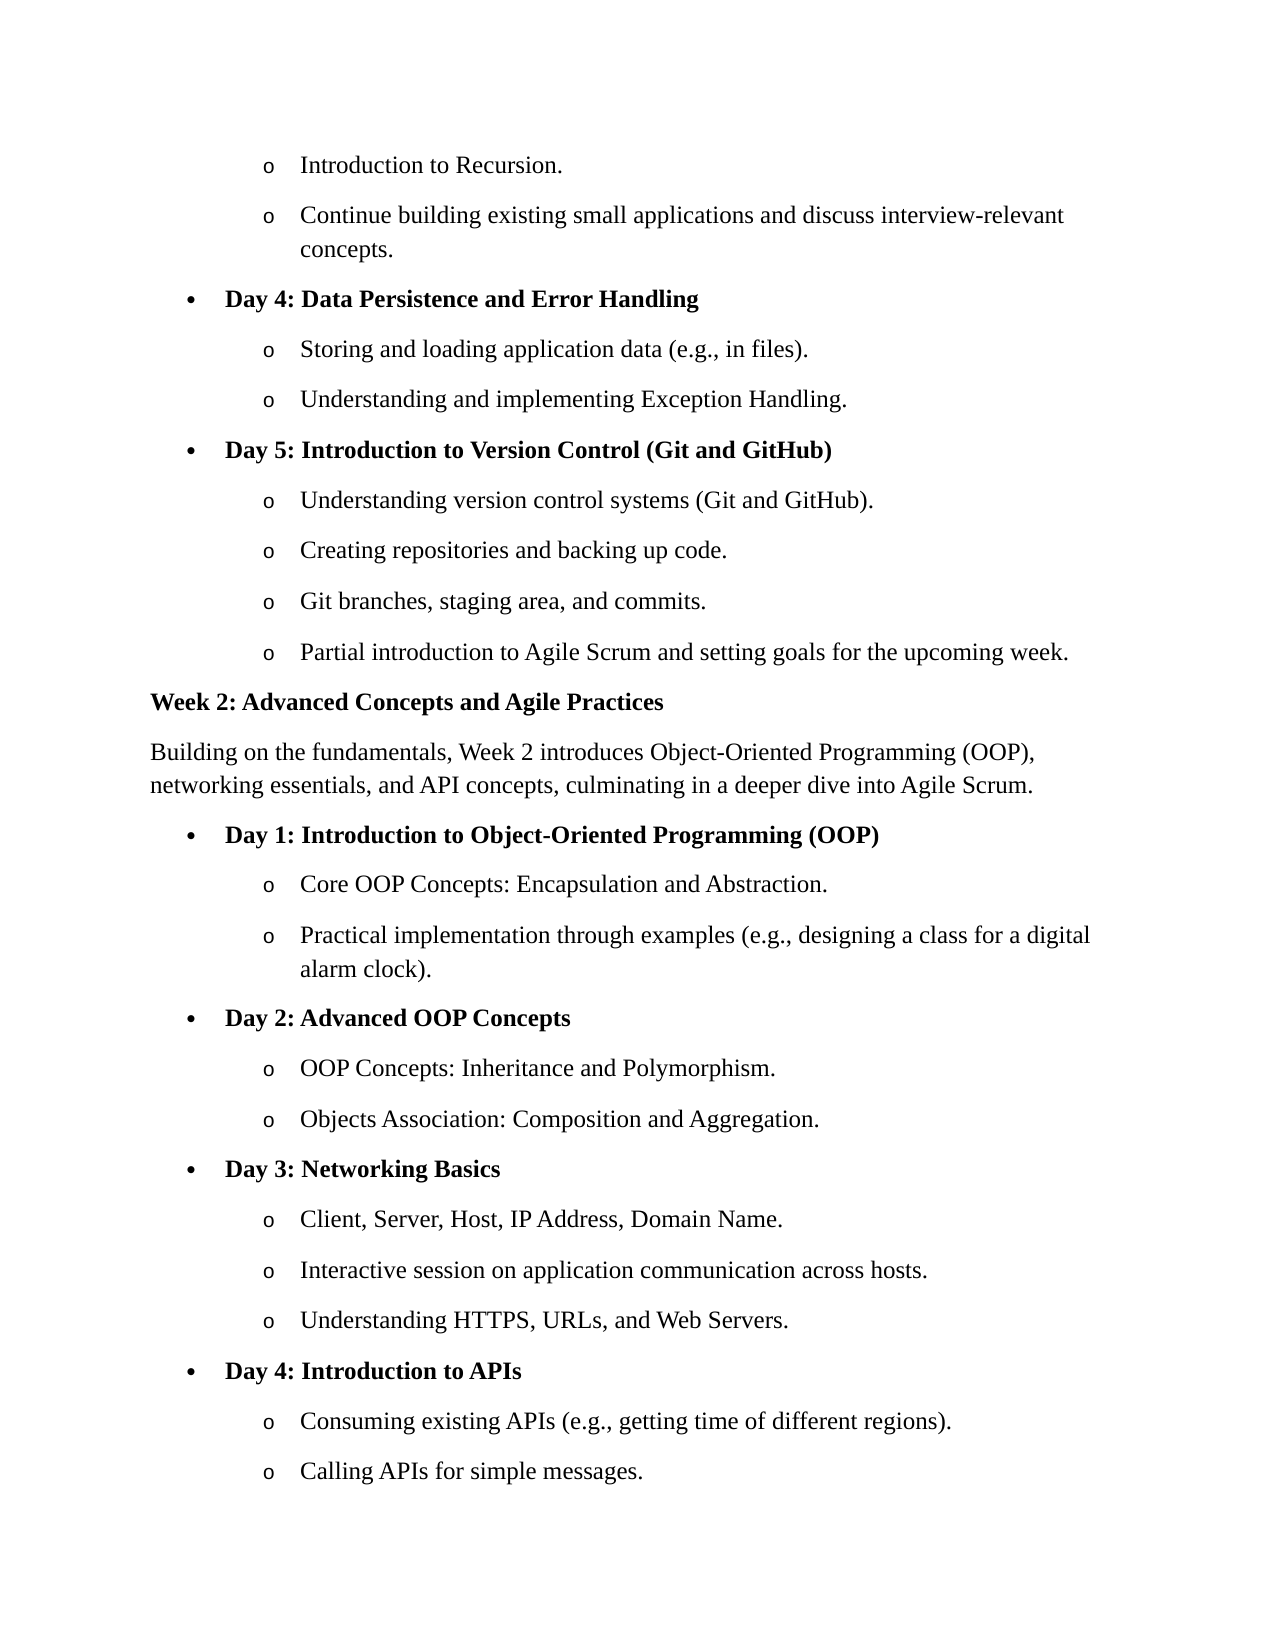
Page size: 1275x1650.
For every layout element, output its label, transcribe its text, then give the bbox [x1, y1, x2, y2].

list OOP Concepts: Inheritance and Polymorphism. [262, 1053, 1125, 1083]
text Building on the fundamentals, Week 2 introduces Object-Oriented Programming (OOP), networking essentials, and API concepts, culminating in a deeper dive into Agile Scrum. [150, 737, 1125, 799]
list Continue building existing small applications and discuss interview-relevant concepts. [262, 201, 1125, 263]
list Git branches, staging area, and commits. [262, 586, 1125, 616]
list Day 4: Introduction to APIs [187, 1356, 1125, 1385]
list Day 5: Introduction to Version Control (Git and GitHub) [187, 435, 1125, 464]
list Calling APIs for simple messages. [262, 1456, 1125, 1486]
list Introduction to Recursion. [262, 150, 1125, 179]
list Day 2: Advanced OOP Concepts [187, 1003, 1125, 1032]
list Core OOP Concepts: Encapsulation and Abstraction. [262, 869, 1125, 899]
list Understanding and implementing Exception Handling. [262, 384, 1125, 414]
list Interactive session on application communication across hosts. [262, 1255, 1125, 1284]
list Partial introduction to Agile Scrum and setting goals for the upcoming week. [262, 637, 1125, 666]
list Day 3: Networking Basics [187, 1154, 1125, 1183]
list Client, Server, Host, IP Address, Domain Name. [262, 1204, 1125, 1234]
list Day 4: Data Persistence and Error Handling [187, 284, 1125, 313]
list Storing and loading application data (e.g., in files). [262, 334, 1125, 363]
list Day 1: Introduction to Object-Oriented Programming (OOP) [187, 820, 1125, 848]
list Creating repositories and backing up code. [262, 535, 1125, 565]
list Understanding HTTPS, URLs, and Web Servers. [262, 1305, 1125, 1335]
list Consuming existing APIs (e.g., getting time of different regions). [262, 1406, 1125, 1435]
list Understanding version control systems (Git and GitHub). [262, 485, 1125, 514]
list Practical implementation through examples (e.g., designing a class for a digital alarm clock). [262, 920, 1125, 983]
list Objects Association: Composition and Aggregation. [262, 1104, 1125, 1133]
text Week 2: Advanced Concepts and Agile Practices [150, 687, 1125, 716]
